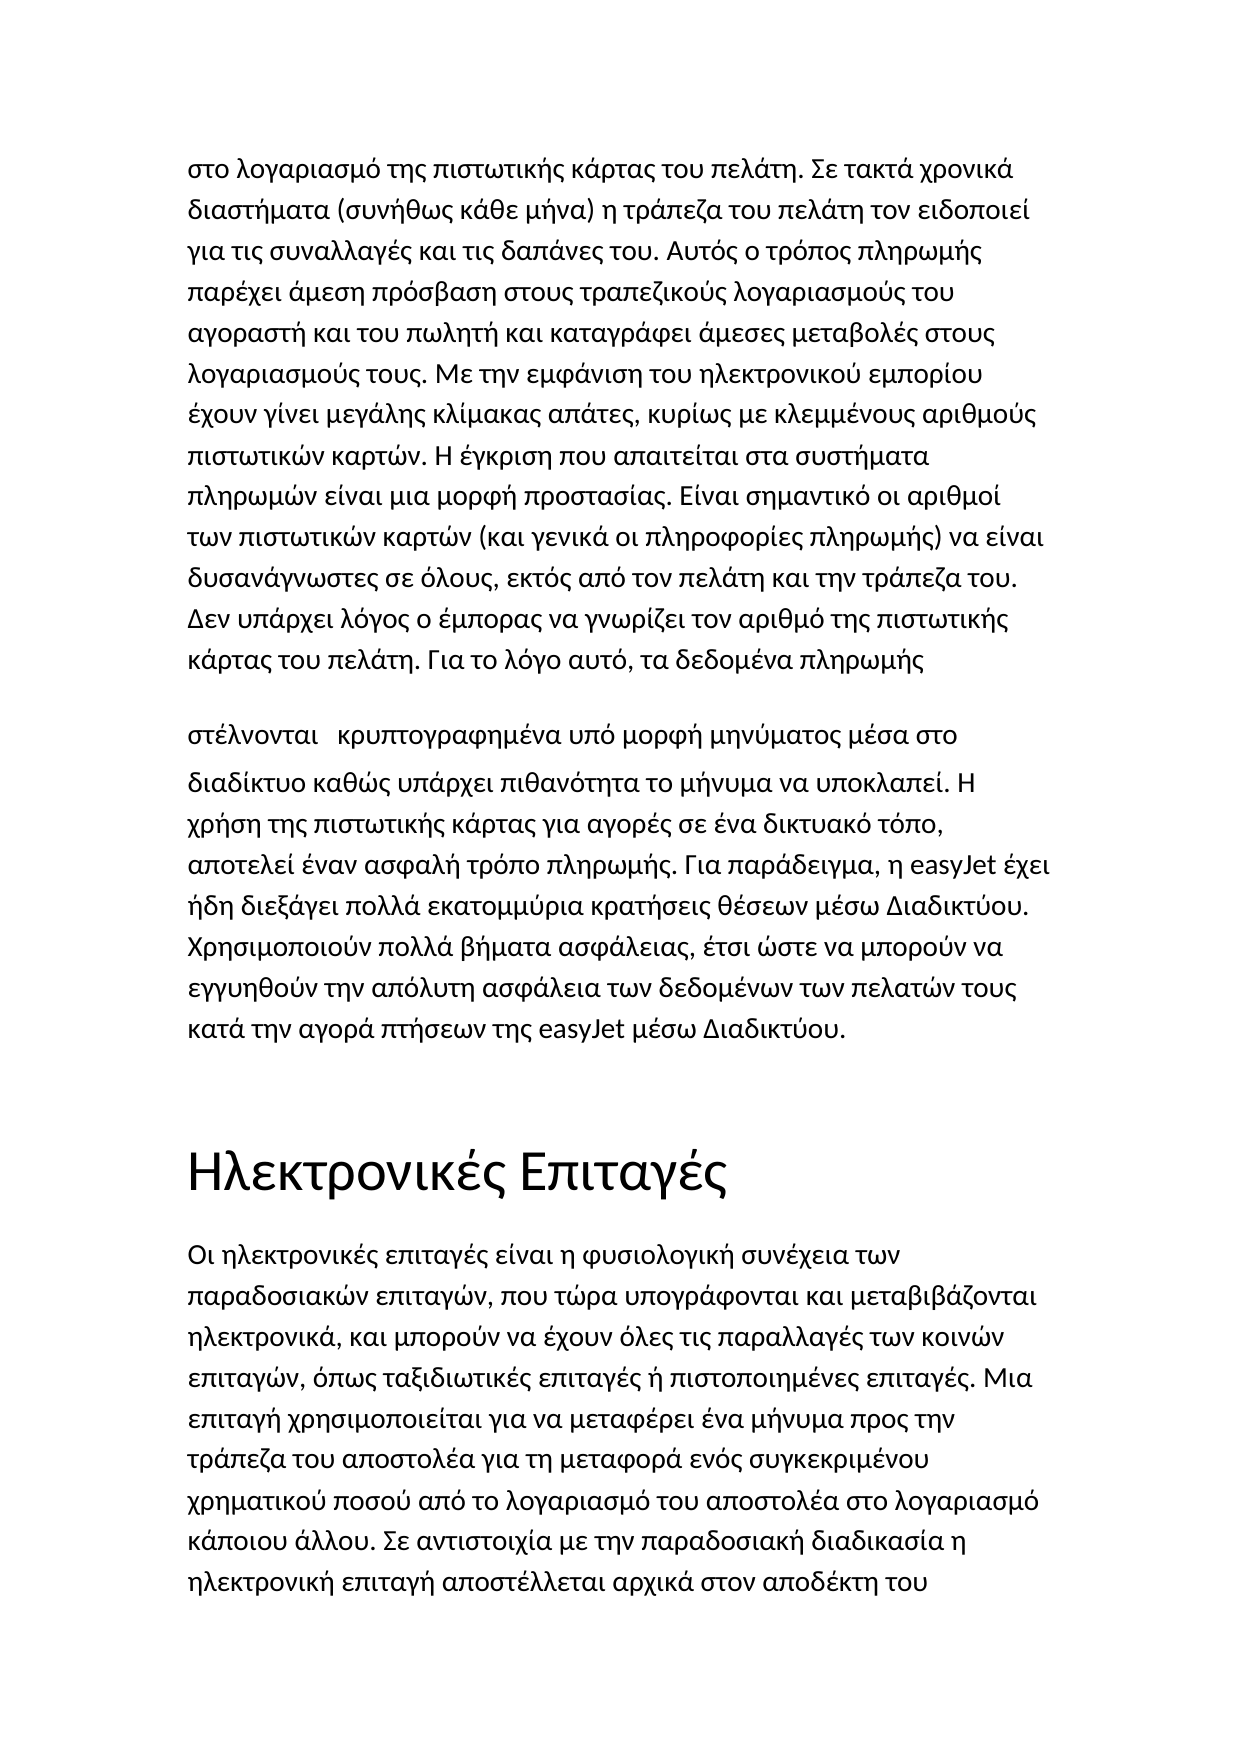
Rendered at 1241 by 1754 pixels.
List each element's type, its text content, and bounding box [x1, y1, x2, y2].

text Ηλεκτρονικές Επιταγές [187, 1133, 1053, 1204]
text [187, 1236, 1053, 1599]
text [187, 150, 1053, 1045]
